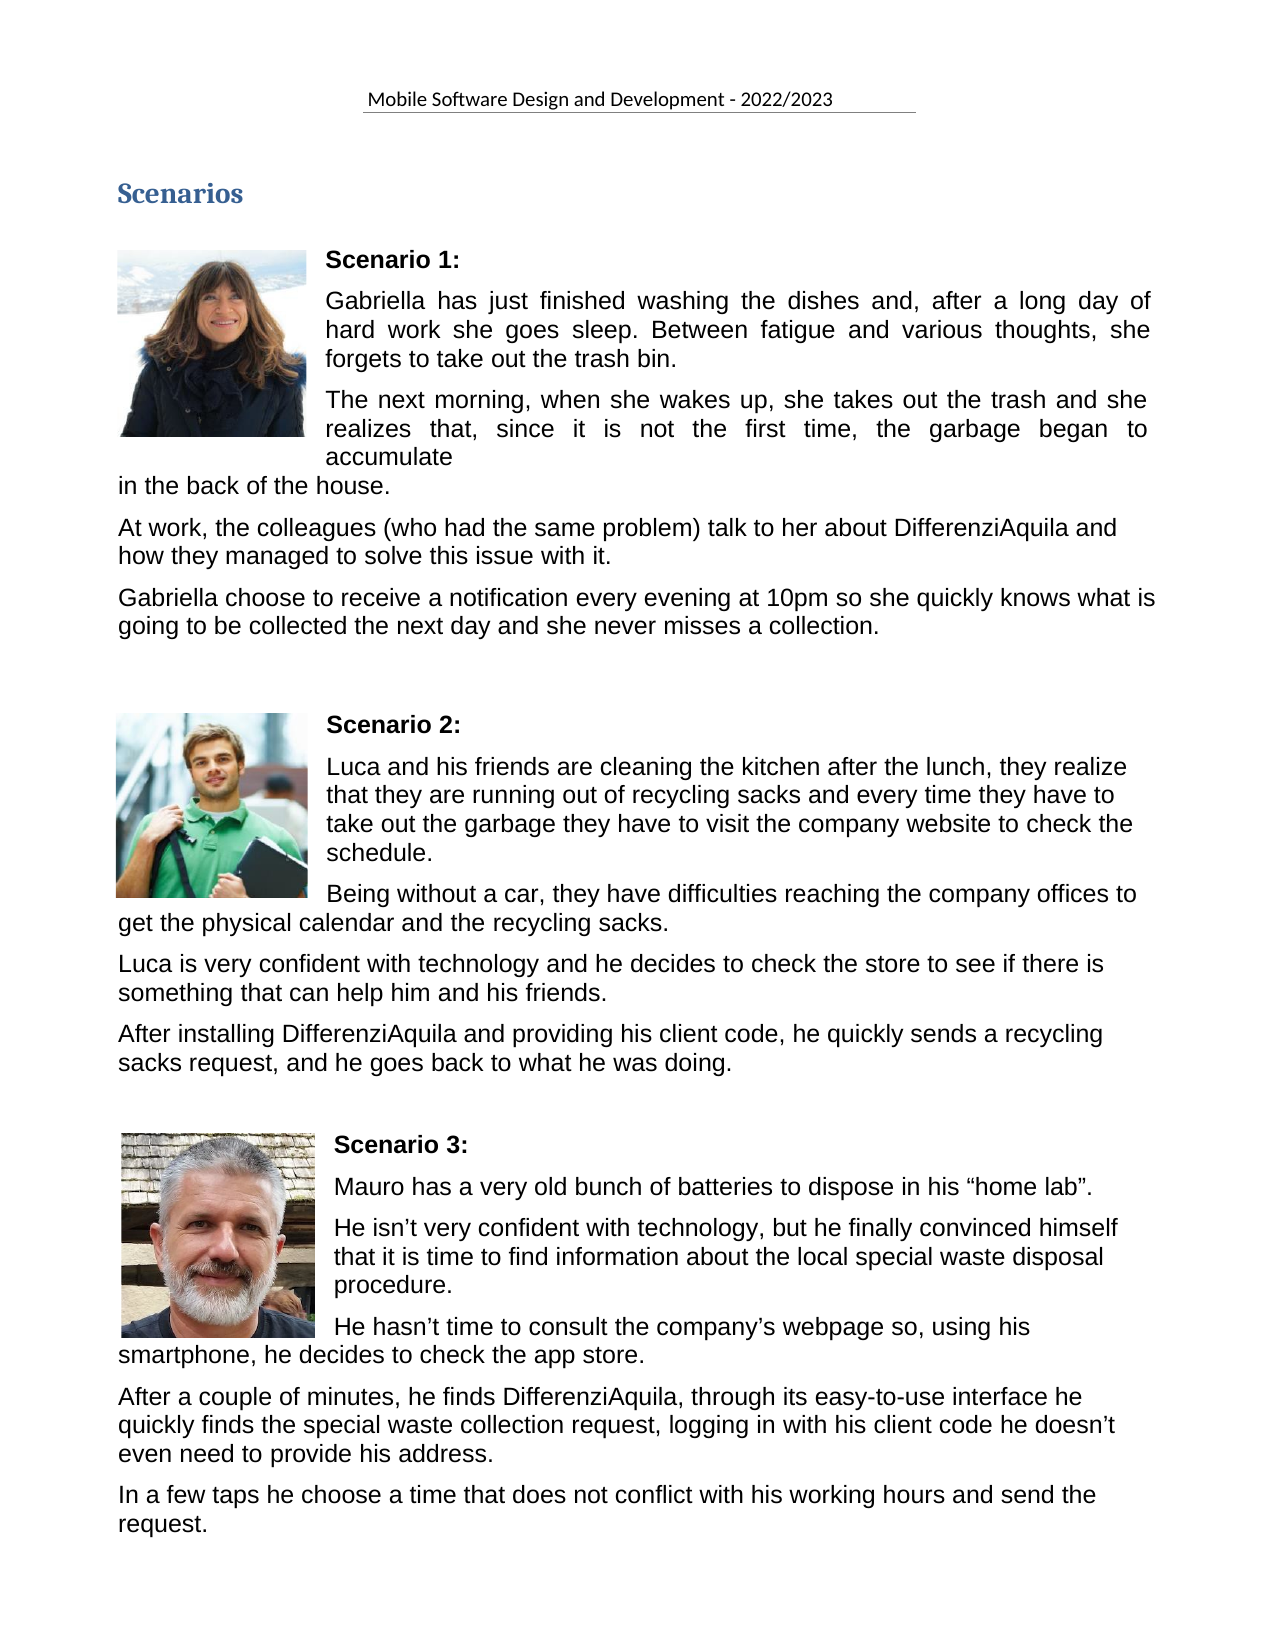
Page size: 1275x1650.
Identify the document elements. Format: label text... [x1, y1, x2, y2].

text At work, the colleagues (who had the same problem) talk to her about DifferenziAquila and how they managed to solve this issue with it. [118, 512, 1121, 570]
text He isn’t very confident with technology, but he finally convinced himself that it is time to find information about the local special waste disposal procedure. [333, 1213, 1121, 1299]
text Luca is very confident with technology and he decides to check the store to see if there is something that can help him and his friends. [118, 949, 1179, 1007]
text Mauro has a very old bunch of batteries to dispose in his “home lab”. [333, 1172, 1179, 1200]
text Gabriella has just finished washing the dishes and, after a long day of hard work she goes sleep. Between fatigue and various thoughts, she forgets to take out the trash bin. [325, 286, 1151, 372]
subtitle Scenario 1: [325, 245, 1179, 274]
text After a couple of minutes, he finds DifferenziAquila, through its easy-to-use interface he quickly finds the special waste collection request, logging in with his client code he doesn’t even need to provide his address. [118, 1382, 1144, 1468]
text Gabriella choose to receive a notification every evening at 10pm so she quickly knows what is going to be collected the next day and she never misses a collection. [118, 582, 1179, 640]
picture [121, 1133, 315, 1312]
subtitle Scenarios [118, 178, 1179, 211]
text In a few taps he choose a time that does not conflict with his working hours and send the request. [118, 1481, 1100, 1538]
subtitle Scenario 3: [333, 1130, 1179, 1159]
text Luca and his friends are cleaning the kitchen after the lunch, they realize that they are running out of recycling sacks and every time they have to take out the garbage they have to visit the company website to check the schedule. [326, 751, 1144, 866]
text in the back of the house. [118, 471, 1179, 500]
text Being without a car, they have difficulties reaching the company offices to get the physical calendar and the recycling sacks. [118, 879, 1140, 936]
subtitle Scenario 2: [326, 710, 1179, 739]
text The next morning, when she wakes up, she takes out the trash and she realizes that, since it is not the first time, the garbage began to accumulate [325, 385, 1148, 471]
picture [117, 250, 307, 437]
picture [115, 713, 308, 898]
text He hasn’t time to consult the company’s webpage so, using his smartphone, he decides to check the app store. [118, 1312, 1144, 1369]
text After installing DifferenziAquila and providing his client code, he quickly sends a recycling sacks request, and he goes back to what he was doing. [118, 1019, 1107, 1077]
